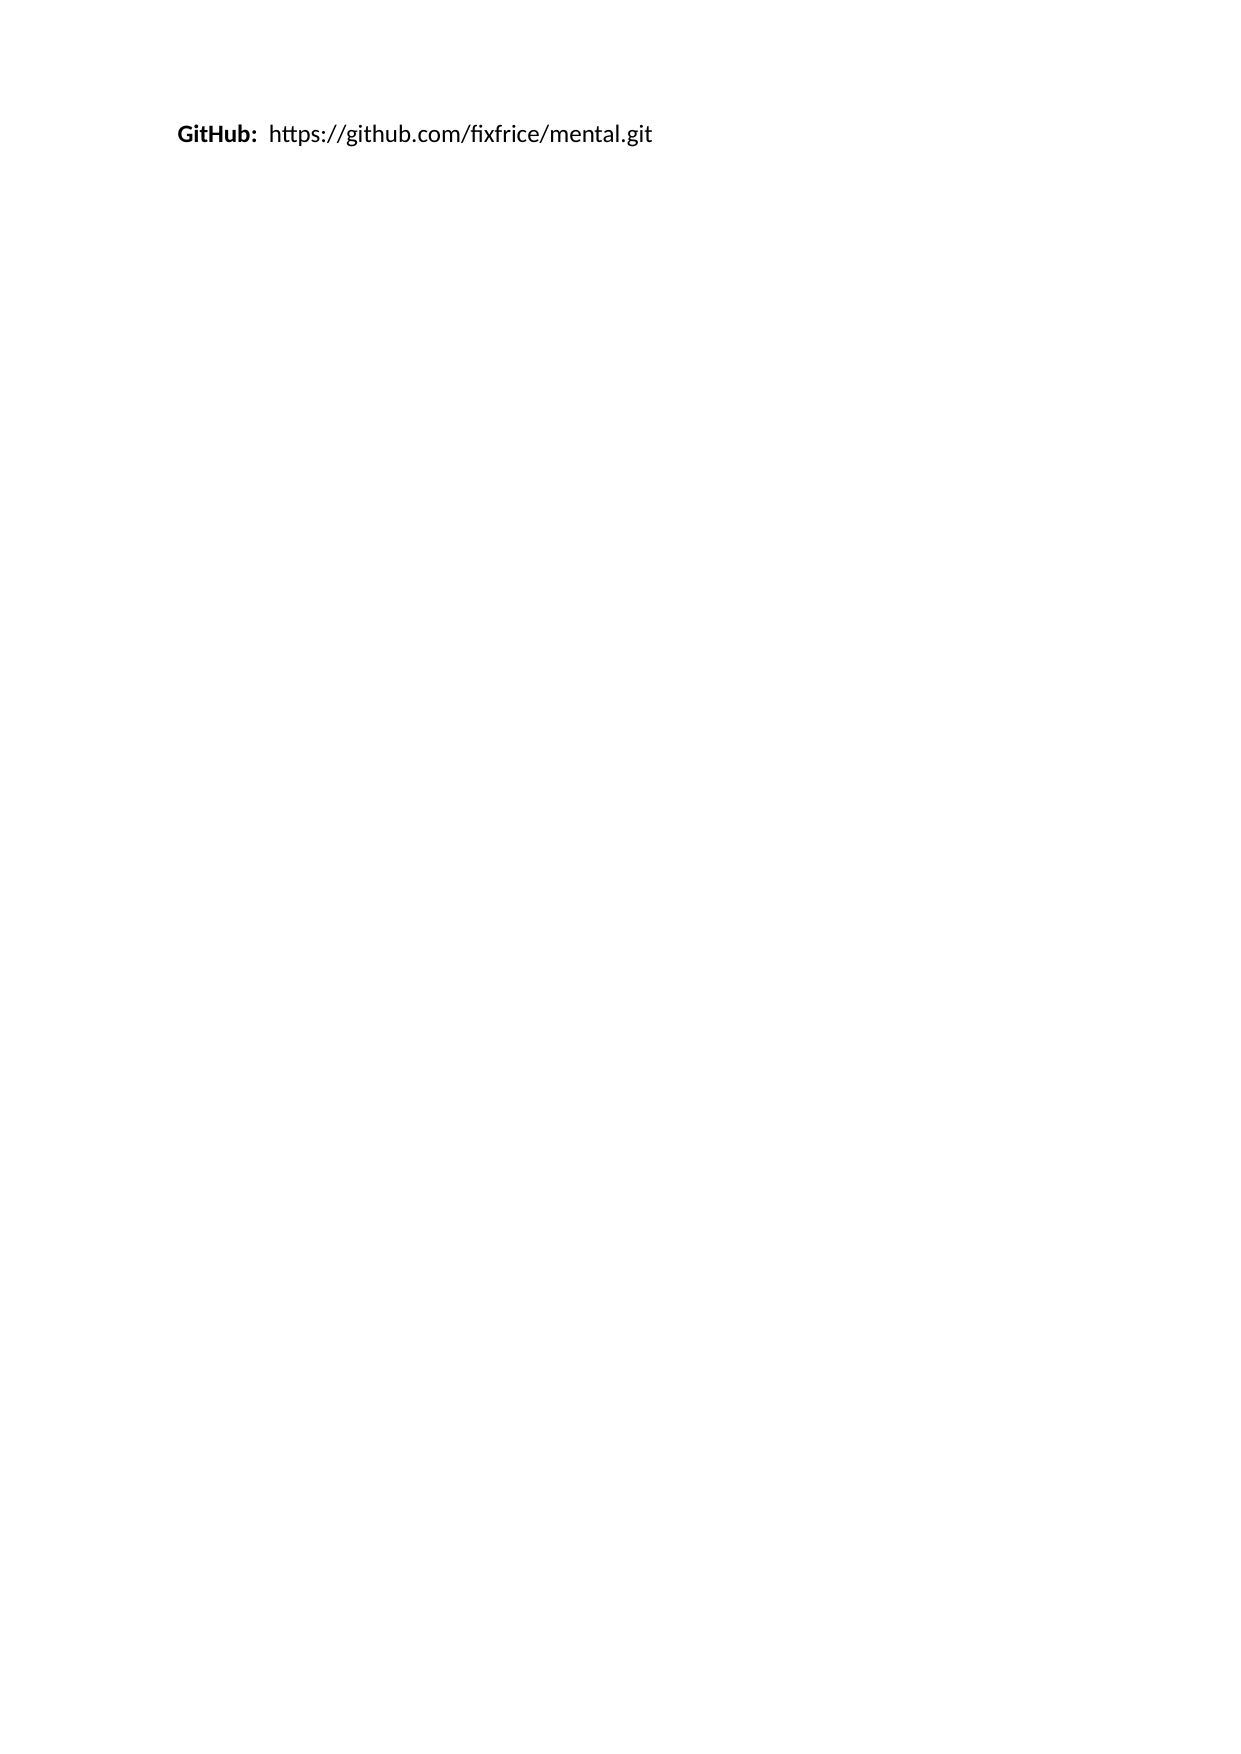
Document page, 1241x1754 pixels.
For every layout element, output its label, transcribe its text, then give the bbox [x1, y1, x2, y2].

text GitHub: https://github.com/fixfrice/mental.git [177, 118, 1152, 149]
